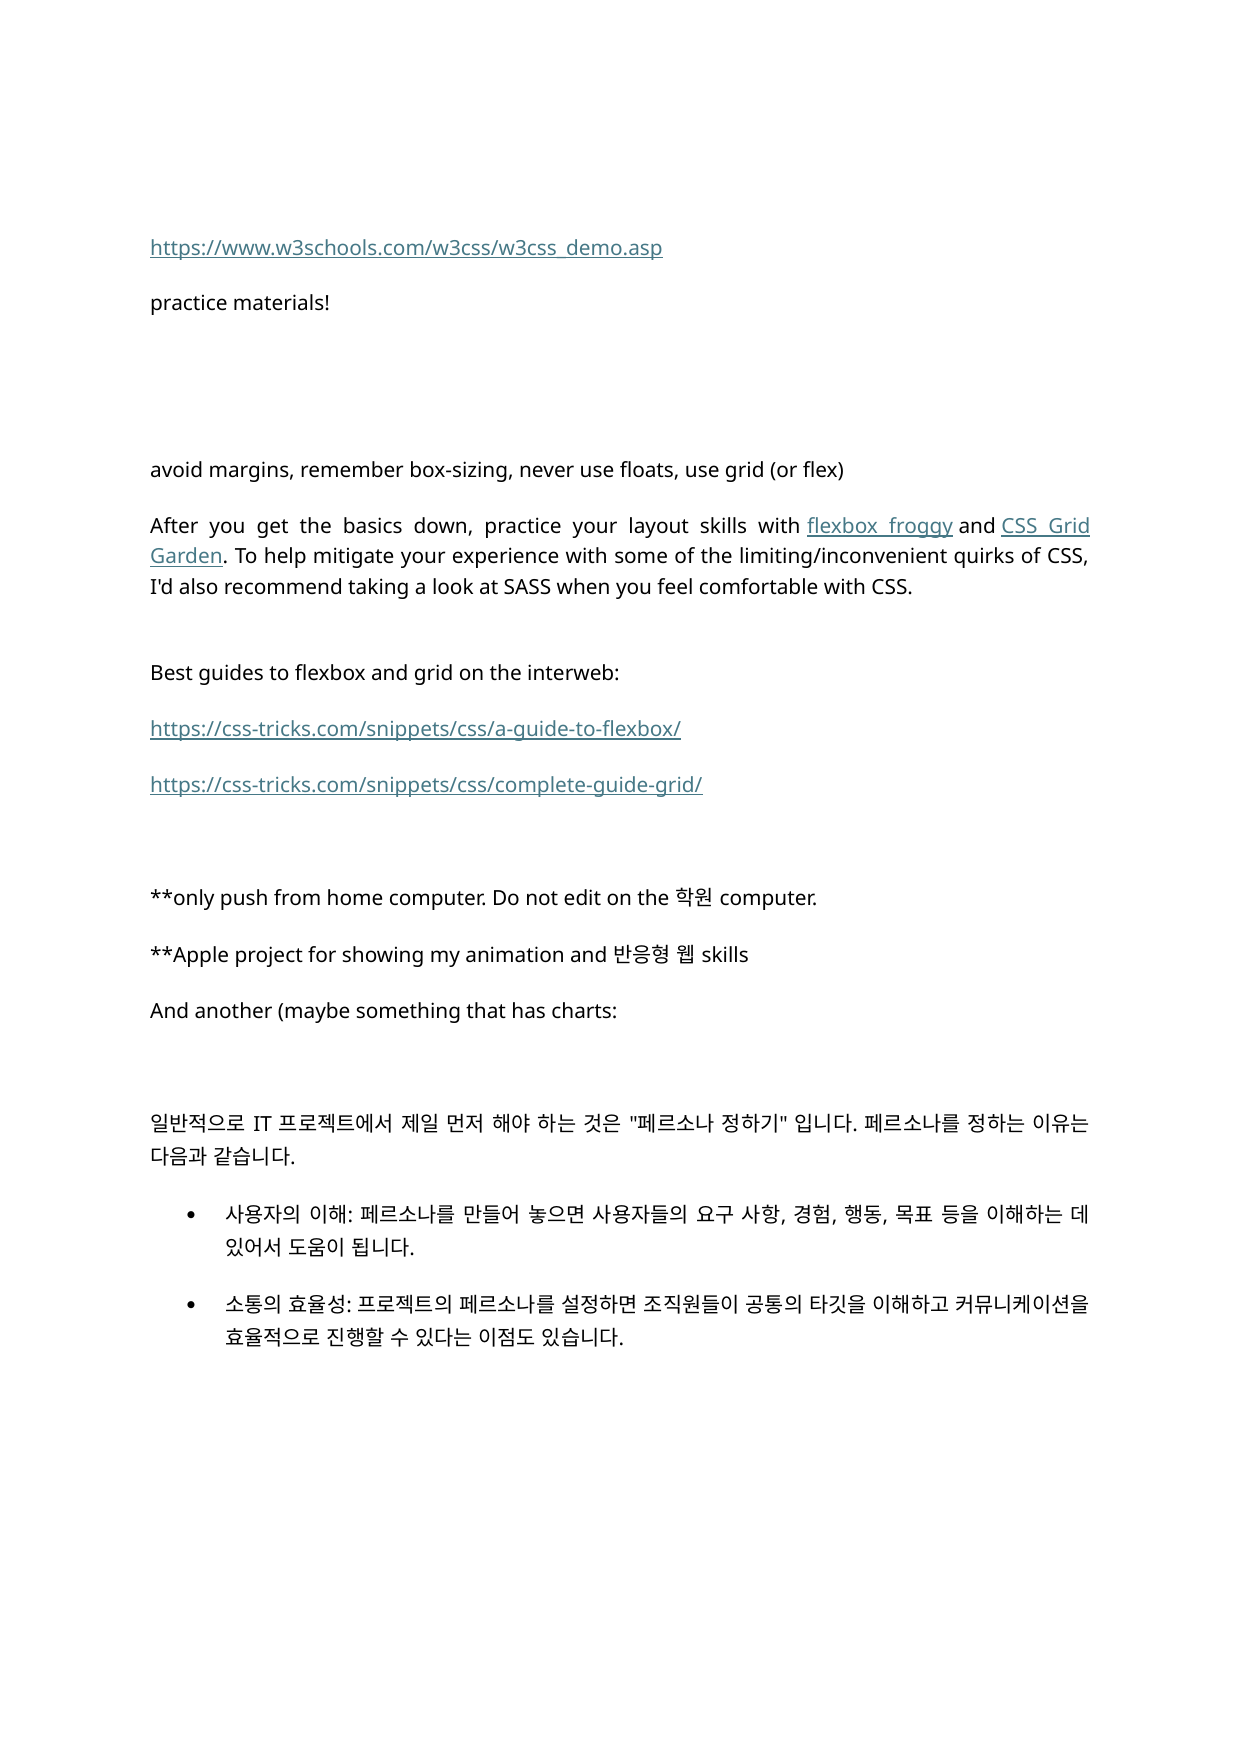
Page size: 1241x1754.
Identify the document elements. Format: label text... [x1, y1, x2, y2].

text Best guides to flexbox and grid on the interweb: [150, 628, 1090, 687]
text avoid margins, remember box-sizing, never use floats, use grid (or flex) [150, 455, 1090, 484]
text https://css-tricks.com/snippets/css/complete-guide-grid/ [150, 770, 1090, 798]
list 소통의 효율성: 프로젝트의 페르소나를 설정하면 조직원들이 공통의 타깃을 이해하고 커뮤니케이션을 효율적으로 진행할 수 있다는 이점도 있습니다. [187, 1288, 1090, 1351]
text https://www.w3schools.com/w3css/w3css_demo.asp [150, 233, 1090, 261]
text **only push from home computer. Do not edit on the 학원 computer. [150, 881, 1090, 911]
text practice materials! [150, 288, 1090, 317]
text **Apple project for showing my animation and 반응형 웹 skills [150, 939, 1090, 969]
text And another (maybe something that has charts: [150, 996, 1090, 1025]
text https://css-tricks.com/snippets/css/a-guide-to-flexbox/ [150, 714, 1090, 742]
text After you get the basics down, practice your layout skills with flexbox froggy and CSS Grid Garden. To help mitigate your experience with some of the limiting/inconvenient quirks of CSS, I'd also recommend taking a look at SASS when you feel comfortable with CSS. [150, 511, 1090, 601]
text 일반적으로 IT 프로젝트에서 제일 먼저 해야 하는 것은 "페르소나 정하기" 입니다. 페르소나를 정하는 이유는 다음과 같습니다. [150, 1108, 1090, 1171]
list 사용자의 이해: 페르소나를 만들어 놓으면 사용자들의 요구 사항, 경험, 행동, 목표 등을 이해하는 데 있어서 도움이 됩니다. [187, 1198, 1090, 1261]
